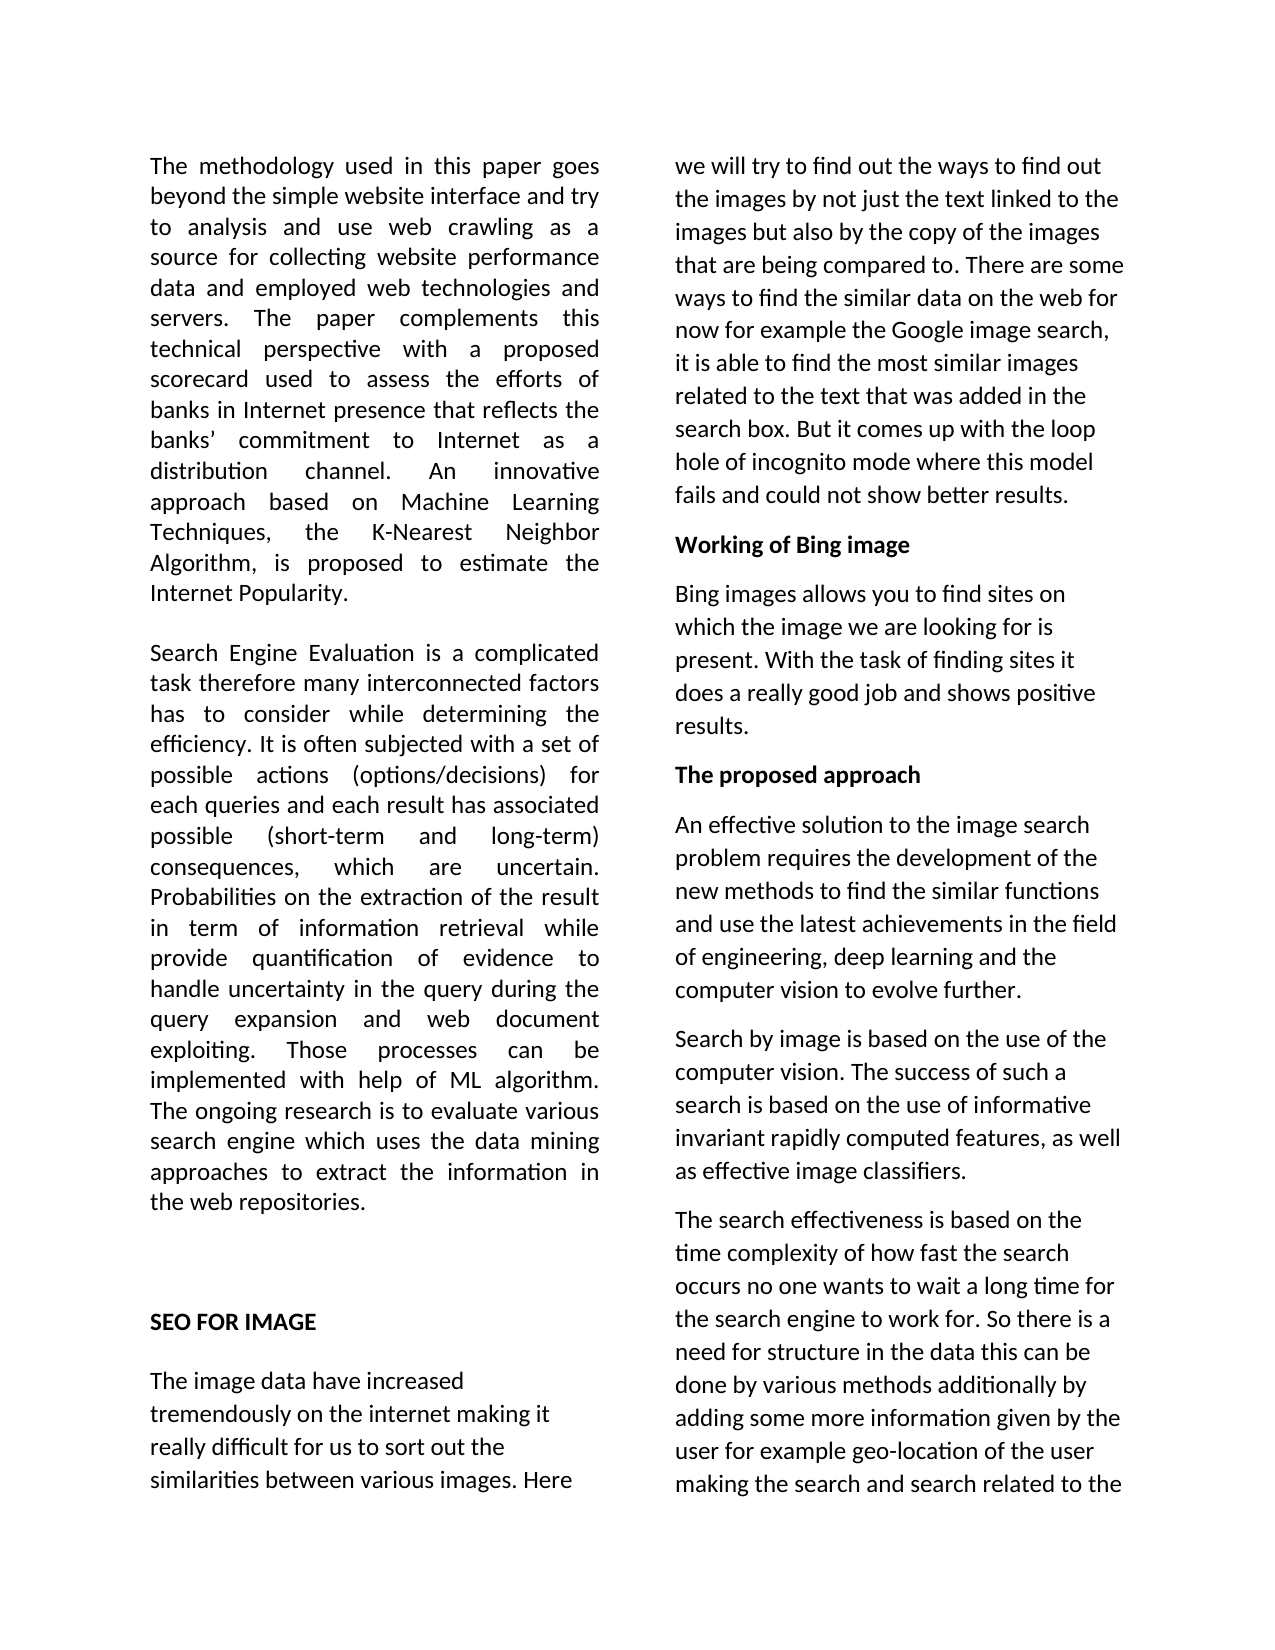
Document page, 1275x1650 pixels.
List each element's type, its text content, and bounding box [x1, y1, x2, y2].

text The proposed approach [675, 759, 1125, 790]
text An effective solution to the image search problem requires the development of the new methods to find the similar functions and use the latest achievements in the field of engineering, deep learning and the computer vision to evolve further. [675, 809, 1125, 1004]
text Search by image is based on the use of the computer vision. The success of such a search is based on the use of informative invariant rapidly computed features, as well as effective image classifiers. [675, 1023, 1125, 1186]
text Working of Bing image [675, 529, 1125, 559]
text SEO FOR IMAGE [150, 1306, 600, 1336]
text The image data have increased tremendously on the internet making it really difficult for us to sort out the similarities between various images. Here we will try to find out the ways to find out the images by not just the text linked to the images but also by the copy of the images that are being compared to. There are some ways to find the similar data on the web for now for example the Google image search, it is able to find the most similar images related to the text that was added in the search box. But it comes up with the loop hole of incognito mode where this model fails and could not show better results. [150, 1365, 600, 1495]
text The methodology used in this paper goes beyond the simple website interface and try to analysis and use web crawling as a source for collecting website performance data and employed web technologies and servers. The paper complements this technical perspective with a proposed scorecard used to assess the efforts of banks in Internet presence that reflects the banks’ commitment to Internet as a distribution channel. An innovative approach based on Machine Learning Techniques, the K-Nearest Neighbor Algorithm, is proposed to estimate the Internet Popularity. [150, 150, 600, 608]
text Search Engine Evaluation is a complicated task therefore many interconnected factors has to consider while determining the efficiency. It is often subjected with a set of possible actions (options/decisions) for each queries and each result has associated possible (short-term and long-term) consequences, which are uncertain. Probabilities on the extraction of the result in term of information retrieval while provide quantification of evidence to handle uncertainty in the query during the query expansion and web document exploiting. Those processes can be implemented with help of ML algorithm. The ongoing research is to evaluate various search engine which uses the data mining approaches to extract the information in the web repositories. [150, 637, 600, 1217]
text The image data have increased tremendously on the internet making it really difficult for us to sort out the similarities between various images. Here we will try to find out the ways to find out the images by not just the text linked to the images but also by the copy of the images that are being compared to. There are some ways to find the similar data on the web for now for example the Google image search, it is able to find the most similar images related to the text that was added in the search box. But it comes up with the loop hole of incognito mode where this model fails and could not show better results. [675, 150, 1125, 510]
text Bing images allows you to find sites on which the image we are looking for is present. With the task of finding sites it does a really good job and shows positive results. [675, 578, 1125, 741]
